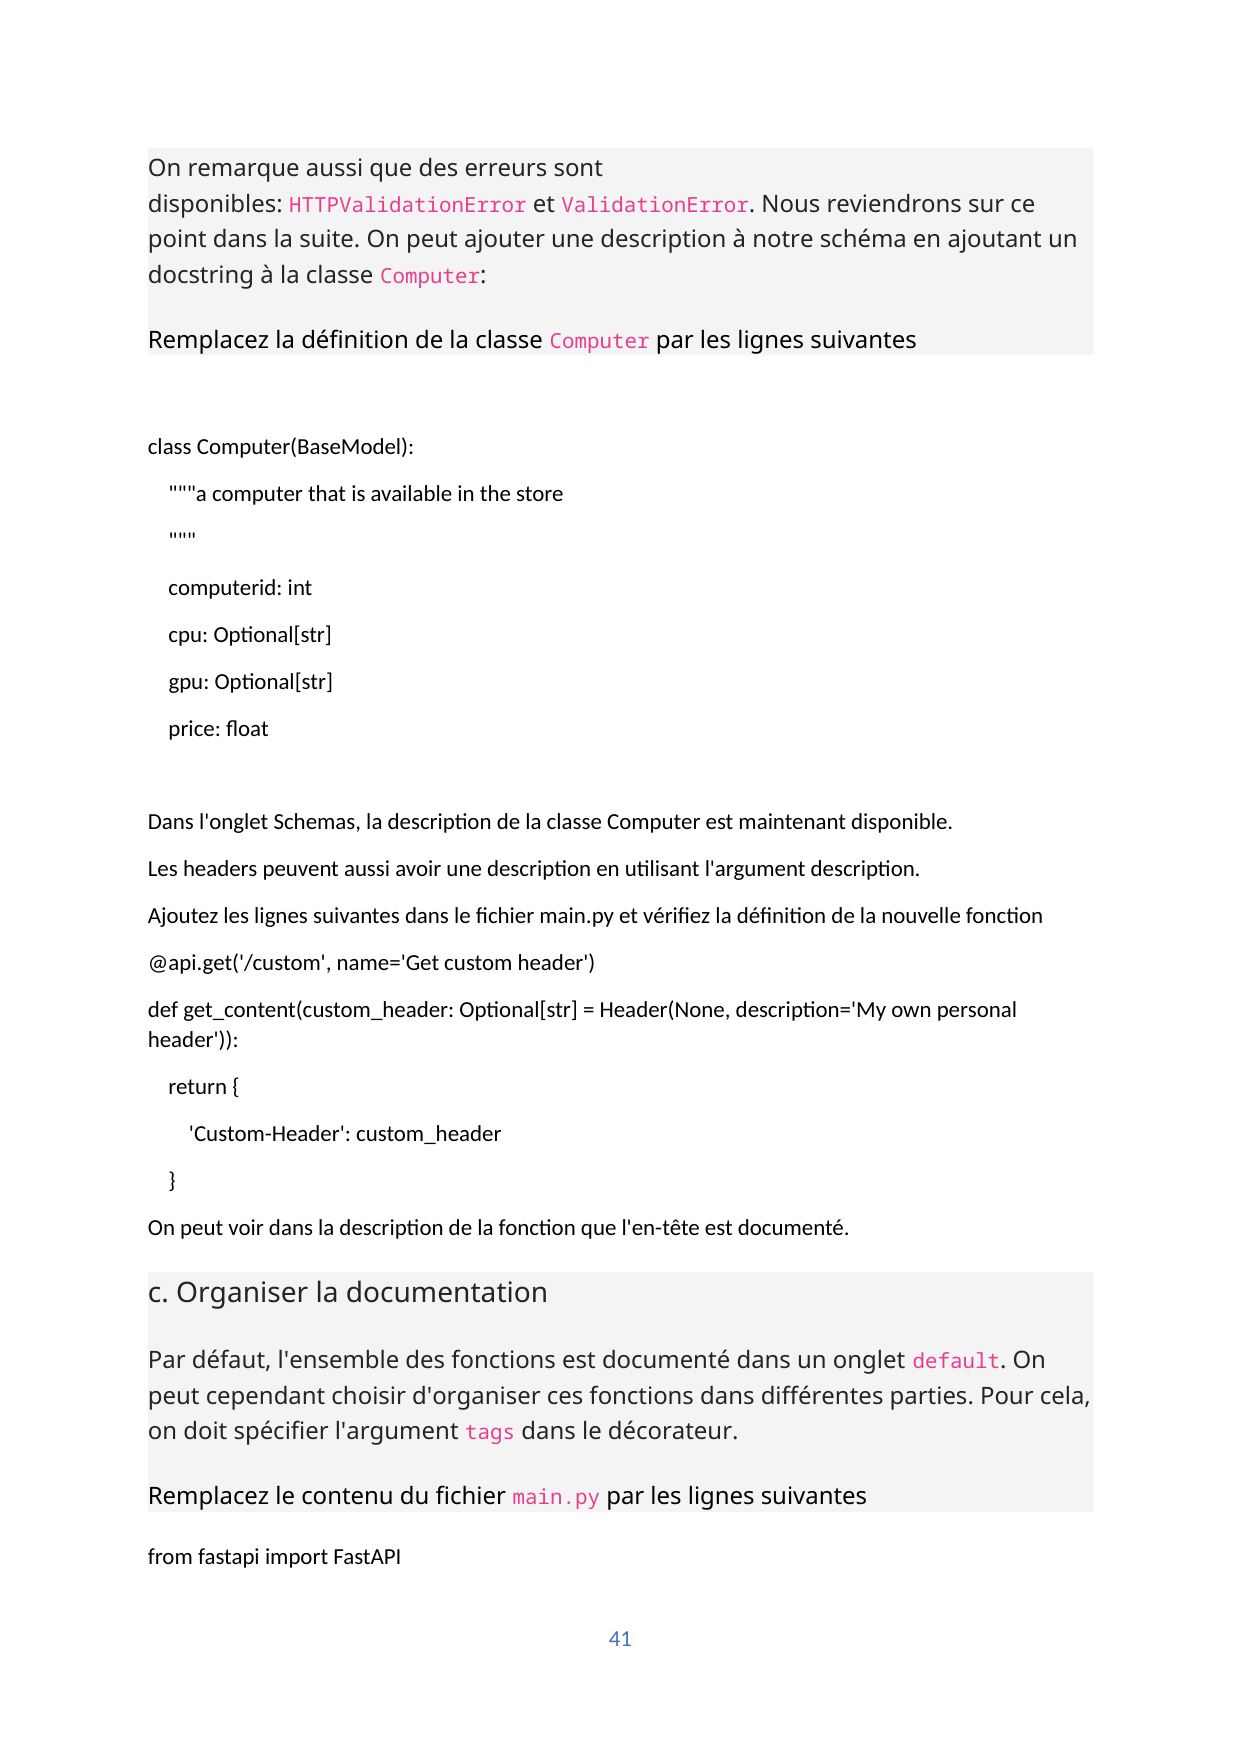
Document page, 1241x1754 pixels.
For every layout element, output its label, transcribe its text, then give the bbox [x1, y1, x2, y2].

text Ajoutez les lignes suivantes dans le fichier main.py et vérifiez la définition de la nouvelle fonction [148, 901, 1093, 929]
text computerid: int [148, 573, 1093, 601]
text Remplacez le contenu du fichier main.py par les lignes suivantes [148, 1476, 1093, 1512]
text gpu: Optional[str] [148, 667, 1093, 695]
text from fastapi import FastAPI [148, 1512, 1093, 1570]
text return { [148, 1072, 1093, 1100]
subtitle c. Organiser la documentation [148, 1272, 1093, 1310]
text Par défaut, l'ensemble des fonctions est documenté dans un onglet default. On peut cependant choisir d'organiser ces fonctions dans différentes parties. Pour cela, on doit spécifier l'argument tags dans le décorateur. [148, 1339, 1093, 1447]
text Remplacez la définition de la classe Computer par les lignes suivantes [148, 320, 1093, 355]
text cpu: Optional[str] [148, 620, 1093, 648]
text """a computer that is available in the store [148, 479, 1093, 507]
text """ [148, 526, 1093, 554]
text Les headers peuvent aussi avoir une description en utilisant l'argument description. [148, 854, 1093, 882]
text class Computer(BaseModel): [148, 432, 1093, 461]
text } [148, 1166, 1093, 1194]
text 'Custom-Header': custom_header [148, 1119, 1093, 1147]
text price: float [148, 714, 1093, 742]
text Dans l'onglet Schemas, la description de la classe Computer est maintenant disponible. [148, 807, 1093, 836]
text def get_content(custom_header: Optional[str] = Header(None, description='My own personal header')): [148, 995, 1093, 1053]
text On peut voir dans la description de la fonction que l'en-tête est documenté. [148, 1213, 1093, 1241]
text @api.get('/custom', name='Get custom header') [148, 948, 1093, 976]
text On remarque aussi que des erreurs sont disponibles: HTTPValidationError et ValidationError. Nous reviendrons sur ce point dans la suite. On peut ajouter une description à notre schéma en ajoutant un docstring à la classe Computer: [148, 148, 1093, 291]
